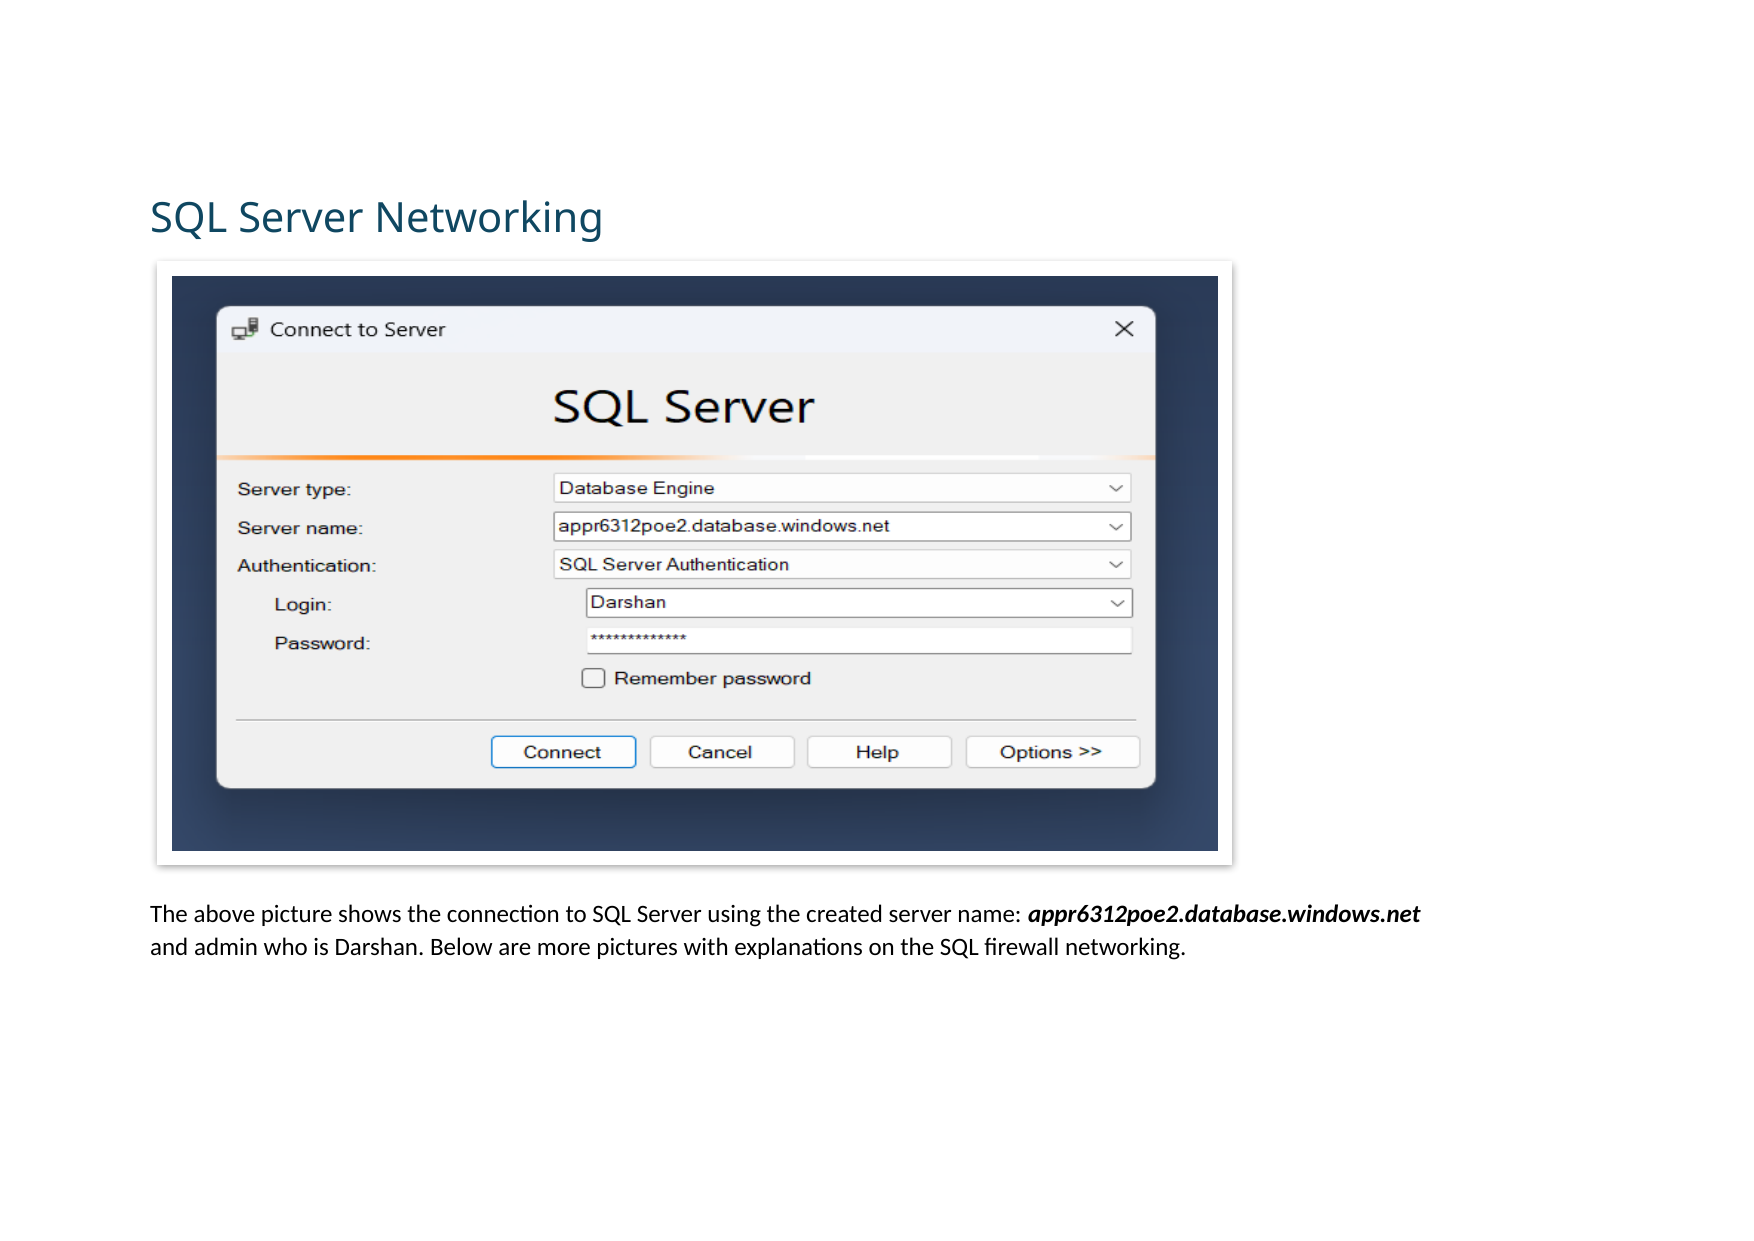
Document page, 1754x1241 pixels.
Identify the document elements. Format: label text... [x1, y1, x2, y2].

subtitle SQL Server Networking [150, 187, 1604, 244]
picture [172, 276, 1218, 851]
text The above picture shows the connection to SQL Server using the created server name: appr6312poe2.database.windows.net and admin who is Darshan. Below are more pictures with explanations on the SQL firewall networking. [150, 898, 1604, 962]
